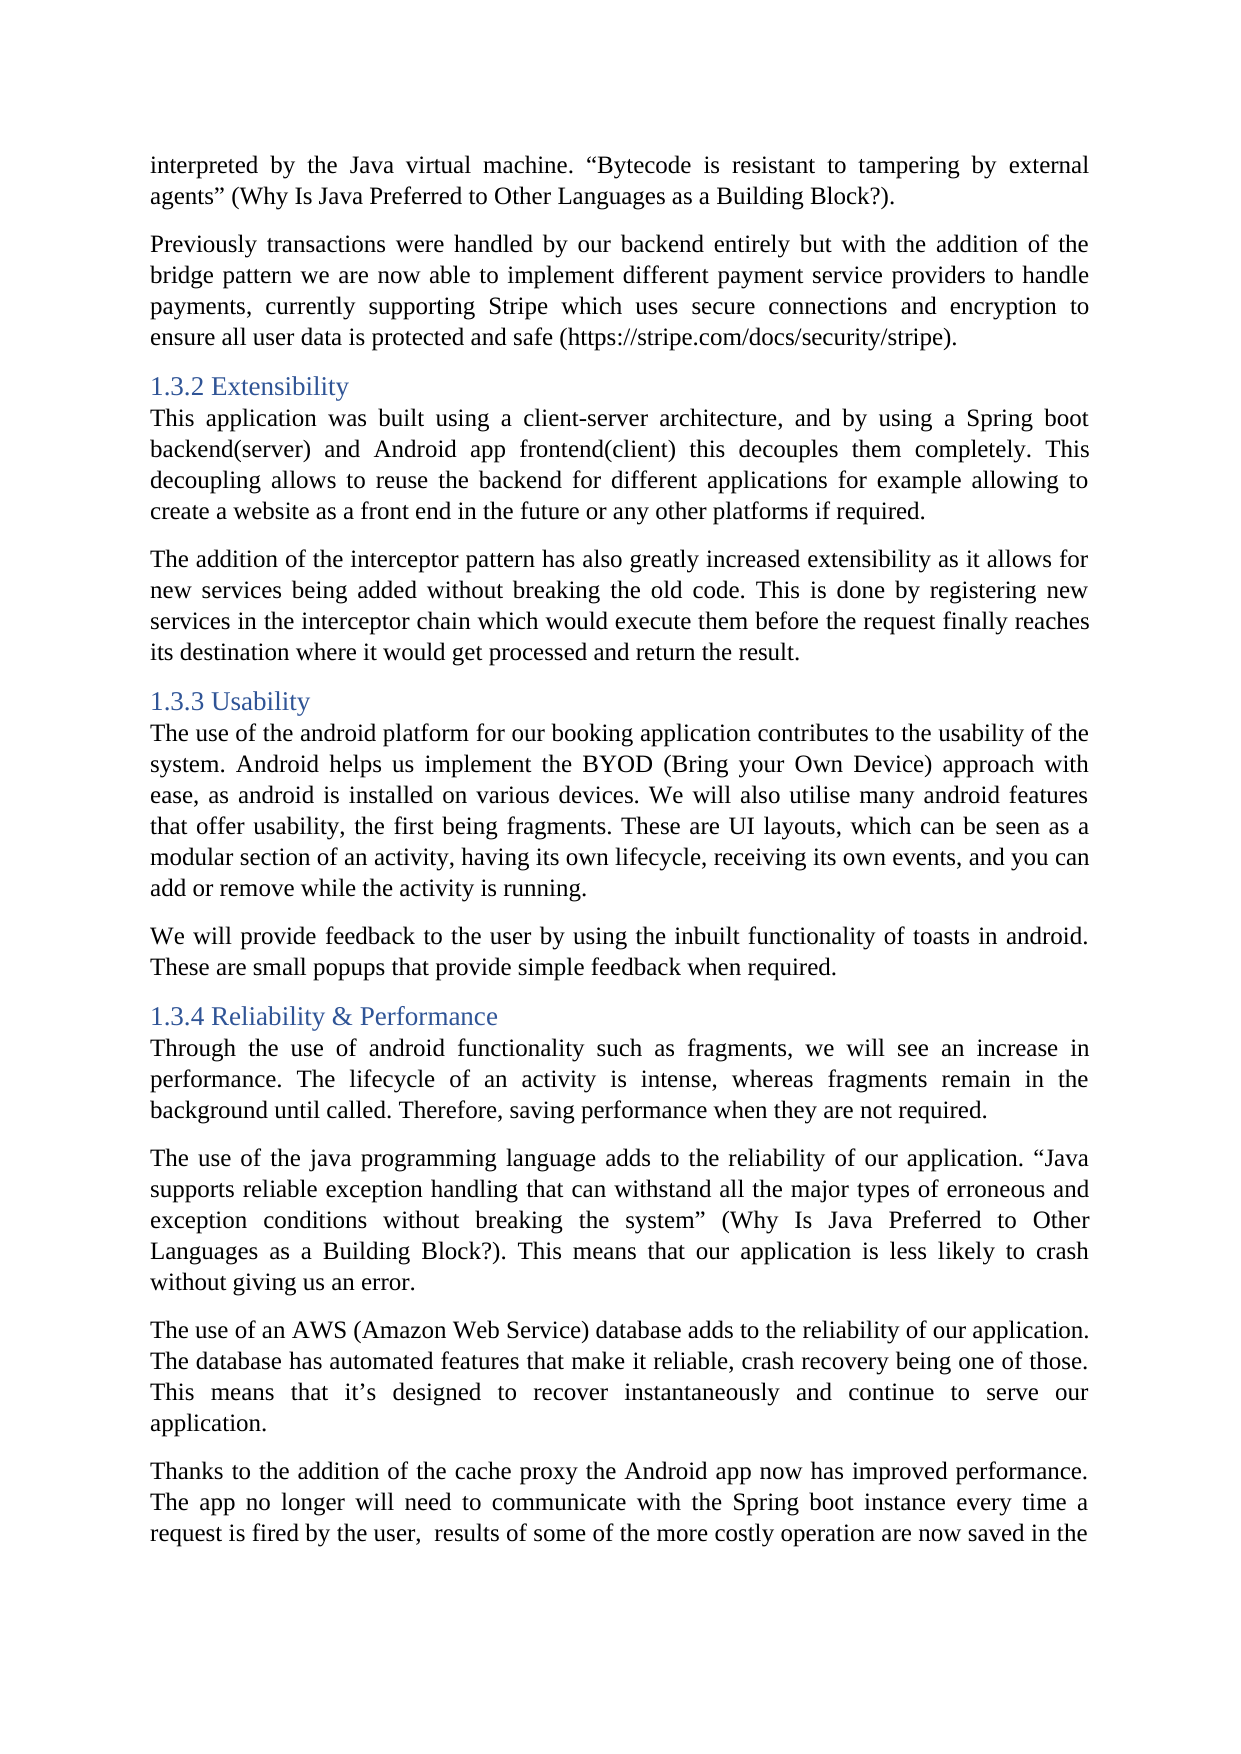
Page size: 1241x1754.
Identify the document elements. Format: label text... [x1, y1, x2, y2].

text Through the use of android functionality such as fragments, we will see an increase in performance. The lifecycle of an activity is intense, whereas fragments remain in the background until called. Therefore, saving performance when they are not required. [150, 1033, 1090, 1124]
text This application was built using a client-server architecture, and by using a Spring boot backend(server) and Android app frontend(client) this decouples them completely. This decoupling allows to reuse the backend for different applications for example allowing to create a website as a front end in the future or any other platforms if required. [150, 403, 1090, 525]
subtitle 1.3.2 Extensibility [150, 369, 1090, 401]
subtitle 1.3.4 Reliability & Performance [150, 1000, 1090, 1031]
subtitle 1.3.3 Usability [150, 685, 1090, 716]
text The use of the java programming language adds to the reliability of our application. “Java supports reliable exception handling that can withstand all the major types of erroneous and exception conditions without breaking the system” (Why Is Java Preferred to Other Languages as a Building Block?). This means that our application is less likely to crash without giving us an error. [150, 1143, 1090, 1296]
text We will provide feedback to the user by using the inbuilt functionality of toasts in android. These are small popups that provide simple feedback when required. [150, 921, 1090, 981]
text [150, 1456, 1090, 1547]
text The use of an AWS (Amazon Web Service) database adds to the reliability of our application. The database has automated features that make it reliable, crash recovery being one of those. This means that it’s designed to recover instantaneously and continue to serve our application. [150, 1315, 1090, 1437]
text The use of the android platform for our booking application contributes to the usability of the system. Android helps us implement the BYOD (Bring your Own Device) approach with ease, as android is installed on various devices. We will also utilise many android features that offer usability, the first being fragments. These are UI layouts, which can be seen as a modular section of an activity, having its own lifecycle, receiving its own events, and you can add or remove while the activity is running. [150, 718, 1090, 902]
text Previously transactions were handled by our backend entirely but with the addition of the bridge pattern we are now able to implement different payment service providers to handle payments, currently supporting Stripe which uses secure connections and encryption to ensure all user data is protected and safe (https://stripe.com/docs/security/stripe). [150, 229, 1090, 351]
text The addition of the interceptor pattern has also greatly increased extensibility as it allows for new services being added without breaking the old code. This is done by registering new services in the interceptor chain which would execute them before the request finally reaches its destination where it would get processed and return the result. [150, 544, 1090, 666]
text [150, 150, 1090, 210]
